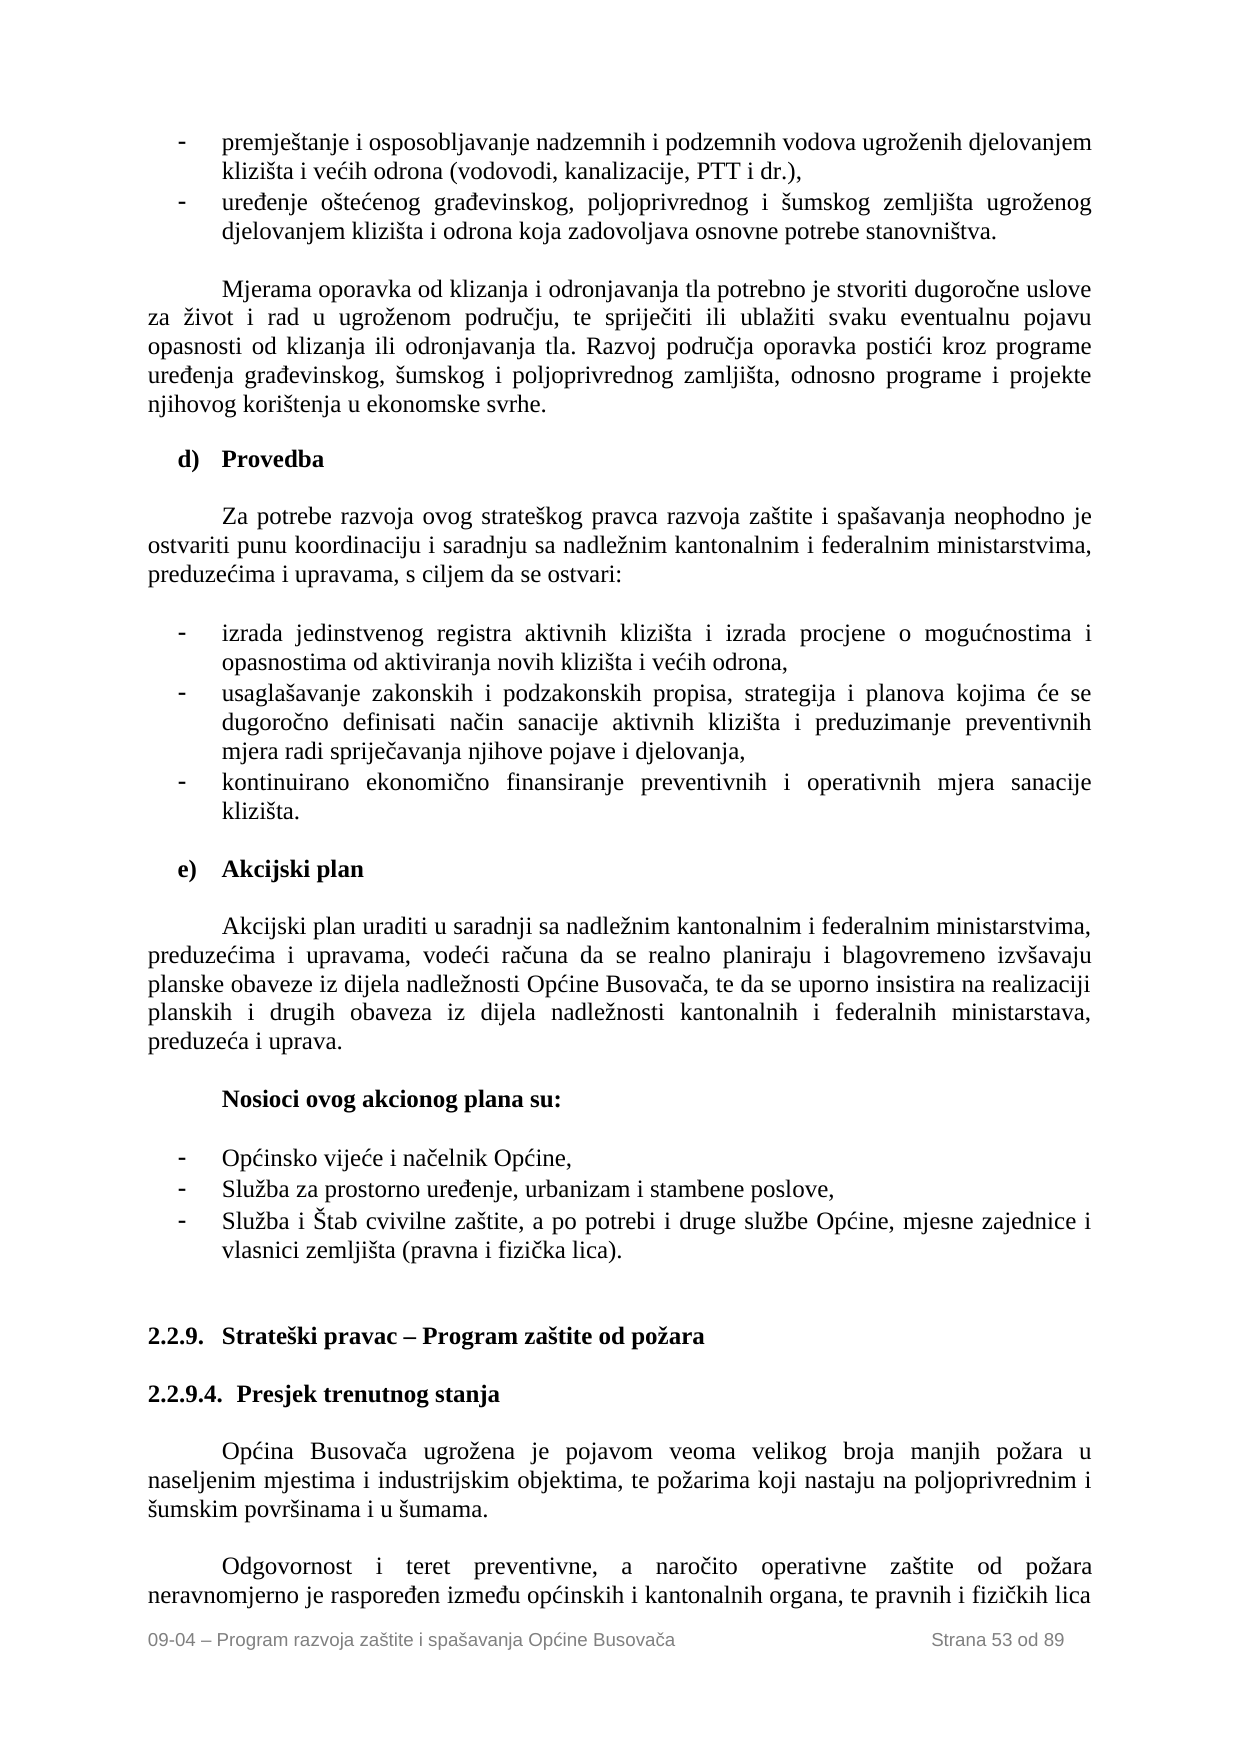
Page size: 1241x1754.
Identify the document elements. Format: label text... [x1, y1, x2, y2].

list uređenje oštećenog građevinskog, poljoprivrednog i šumskog zemljišta ugroženog djelovanjem klizišta i odrona koja zadovoljava osnovne potrebe stanovništva. [177, 185, 1092, 245]
list Služba i Štab cvivilne zaštite, a po potrebi i druge službe Općine, mjesne zajednice i vlasnici zemljišta (pravna i fizička lica). [177, 1204, 1092, 1264]
list kontinuirano ekonomično finansiranje preventivnih i operativnih mjera sanacije klizišta. [177, 765, 1092, 825]
list usaglašavanje zakonskih i podzakonskih propisa, strategija i planova kojima će se dugoročno definisati način sanacije aktivnih klizišta i preduzimanje preventivnih mjera radi spriječavanja njihove pojave i djelovanja, [177, 676, 1092, 765]
text Akcijski plan uraditi u saradnji sa nadležnim kantonalnim i federalnim ministarstvima, preduzećima i upravama, vodeći računa da se realno planiraju i blagovremeno izvšavaju planske obaveze iz dijela nadležnosti Općine Busovača, te da se uporno insistira na realizaciji planskih i drugih obaveza iz dijela nadležnosti kantonalnih i federalnih ministarstava, preduzeća i uprava. [148, 911, 1092, 1055]
list Akcijski plan [148, 854, 1092, 882]
text Za potrebe razvoja ovog strateškog pravca razvoja zaštite i spašavanja neophodno je ostvariti punu koordinaciju i saradnju sa nadležnim kantonalnim i federalnim ministarstvima, preduzećima i upravama, s ciljem da se ostvari: [148, 501, 1092, 587]
list Općinsko vijeće i načelnik Općine, [177, 1141, 1092, 1172]
text Mjerama oporavka od klizanja i odronjavanja tla potrebno je stvoriti dugoročne uslove za život i rad u ugroženom području, te spriječiti ili ublažiti svaku eventualnu pojavu opasnosti od klizanja ili odronjavanja tla. Razvoj područja oporavka postići kroz programe uređenja građevinskog, šumskog i poljoprivrednog zamljišta, odnosno programe i projekte njihovog korištenja u ekonomske svrhe. [148, 274, 1092, 417]
list izrada jedinstvenog registra aktivnih klizišta i izrada procjene o mogućnostima i opasnostima od aktiviranja novih klizišta i većih odrona, [177, 616, 1092, 676]
text Općina Busovača ugrožena je pojavom veoma velikog broja manjih požara u naseljenim mjestima i industrijskim objektima, te požarima koji nastaju na poljoprivrednim i šumskim površinama i u šumama. [148, 1436, 1092, 1522]
subtitle Presjek trenutnog stanja [148, 1379, 1092, 1407]
list premještanje i osposobljavanje nadzemnih i podzemnih vodova ugroženih djelovanjem klizišta i većih odrona (vodovodi, kanalizacije, PTT i dr.), [177, 125, 1092, 185]
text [148, 1551, 1092, 1609]
subtitle Strateški pravac – Program zaštite od požara [148, 1321, 1092, 1350]
list Provedba [148, 444, 1092, 472]
list Služba za prostorno uređenje, urbanizam i stambene poslove, [177, 1172, 1092, 1204]
text Nosioci ovog akcionog plana su: [148, 1084, 1092, 1112]
